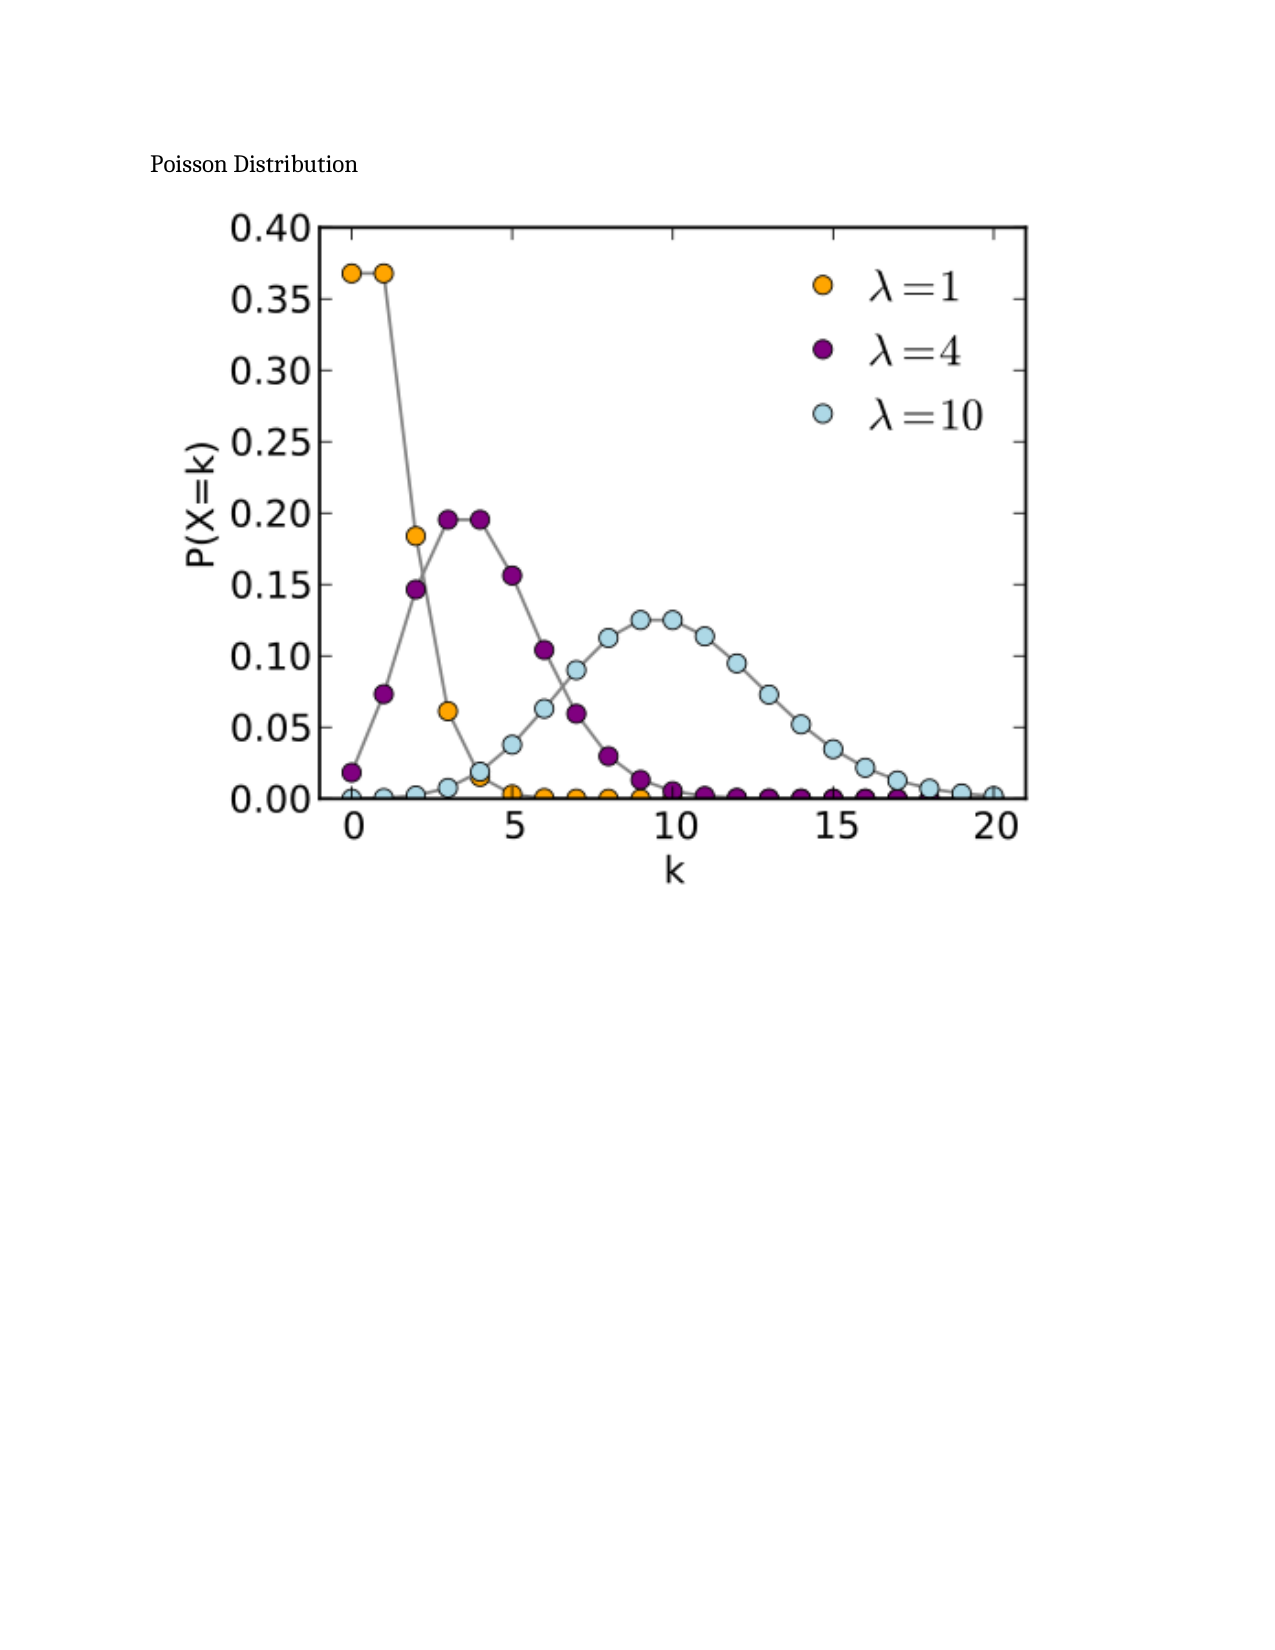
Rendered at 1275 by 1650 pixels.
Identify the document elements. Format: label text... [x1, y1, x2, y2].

picture [168, 178, 1062, 892]
